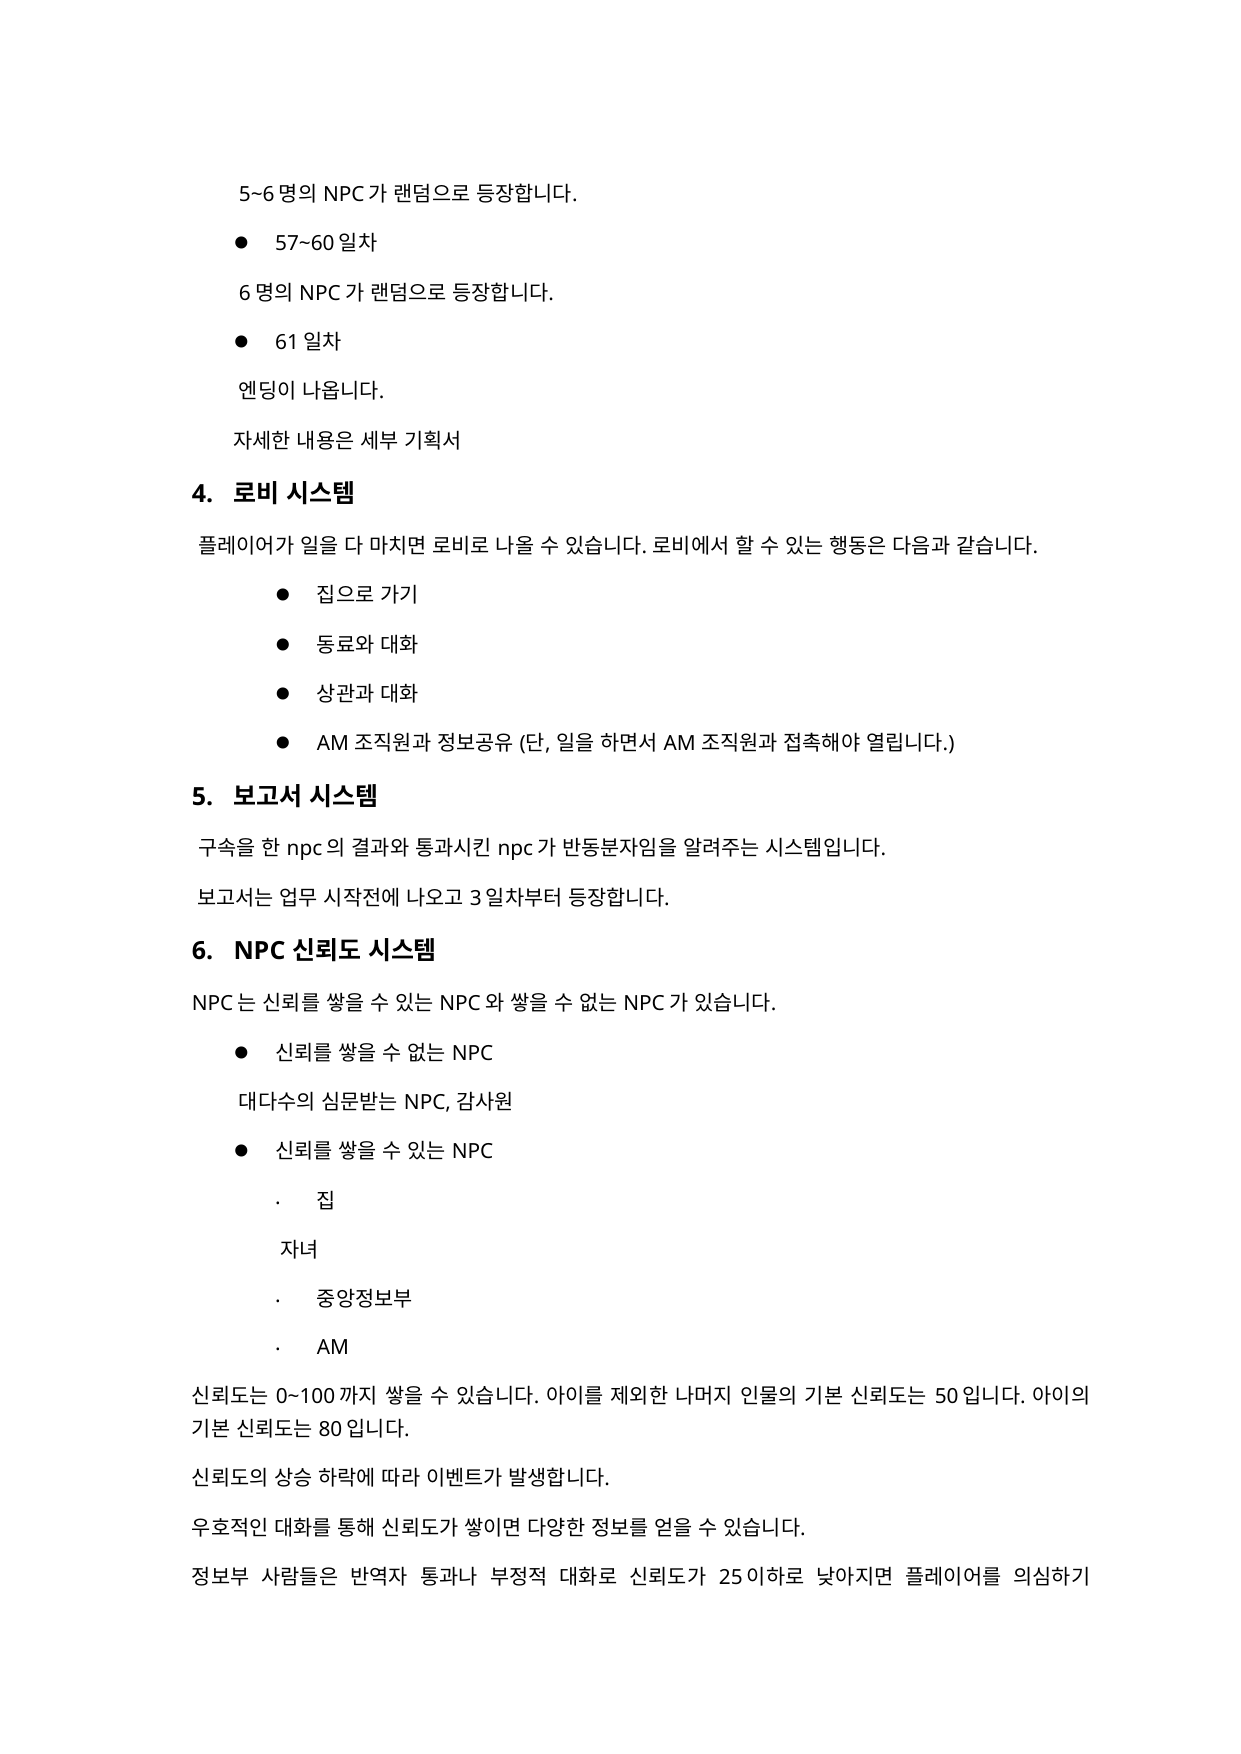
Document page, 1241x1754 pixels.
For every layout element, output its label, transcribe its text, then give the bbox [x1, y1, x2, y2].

text 자녀 [275, 1233, 1090, 1263]
list 집으로 가기 [275, 579, 1090, 609]
list 57~60일차 [233, 227, 1090, 257]
list 동료와 대화 [275, 628, 1090, 658]
list AM [275, 1332, 1090, 1360]
list 중앙정보부 [275, 1283, 1090, 1313]
list 로비 시스템 [192, 473, 1090, 509]
list 상관과 대화 [275, 677, 1090, 707]
list 신뢰를 쌓을 수 없는 NPC [233, 1036, 1090, 1066]
text 자세한 내용은 세부 기획서 [233, 424, 1090, 454]
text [192, 1560, 1090, 1590]
list 61일차 [233, 325, 1090, 356]
text 대다수의 심문받는 NPC, 감사원 [233, 1085, 1090, 1116]
text 엔딩이 나옵니다. [233, 375, 1090, 405]
text 신뢰도는 0~100까지 쌓을 수 있습니다. 아이를 제외한 나머지 인물의 기본 신뢰도는 50입니다. 아이의 기본 신뢰도는 80입니다. [192, 1379, 1090, 1442]
list AM 조직원과 정보공유 (단, 일을 하면서 AM 조직원과 접촉해야 열립니다.) [275, 727, 1090, 757]
list NPC 신뢰도 시스템 [192, 931, 1090, 967]
text 5~6명의 NPC가 랜덤으로 등장합니다. [233, 177, 1090, 207]
text 플레이어가 일을 다 마치면 로비로 나올 수 있습니다. 로비에서 할 수 있는 행동은 다음과 같습니다. [192, 529, 1090, 559]
text 신뢰도의 상승 하락에 따라 이벤트가 발생합니다. [192, 1461, 1090, 1492]
text 보고서는 업무 시작전에 나오고 3일차부터 등장합니다. [192, 881, 1090, 912]
list 보고서 시스템 [192, 776, 1090, 812]
list 집 [275, 1184, 1090, 1214]
text 구속을 한 npc의 결과와 통과시킨 npc가 반동분자임을 알려주는 시스템입니다. [192, 832, 1090, 862]
text 6명의 NPC가 랜덤으로 등장합니다. [233, 276, 1090, 306]
text 우호적인 대화를 통해 신뢰도가 쌓이면 다양한 정보를 얻을 수 있습니다. [192, 1511, 1090, 1541]
list 신뢰를 쌓을 수 있는 NPC [233, 1134, 1090, 1165]
text NPC는 신뢰를 쌓을 수 있는 NPC와 쌓을 수 없는 NPC가 있습니다. [192, 986, 1090, 1017]
